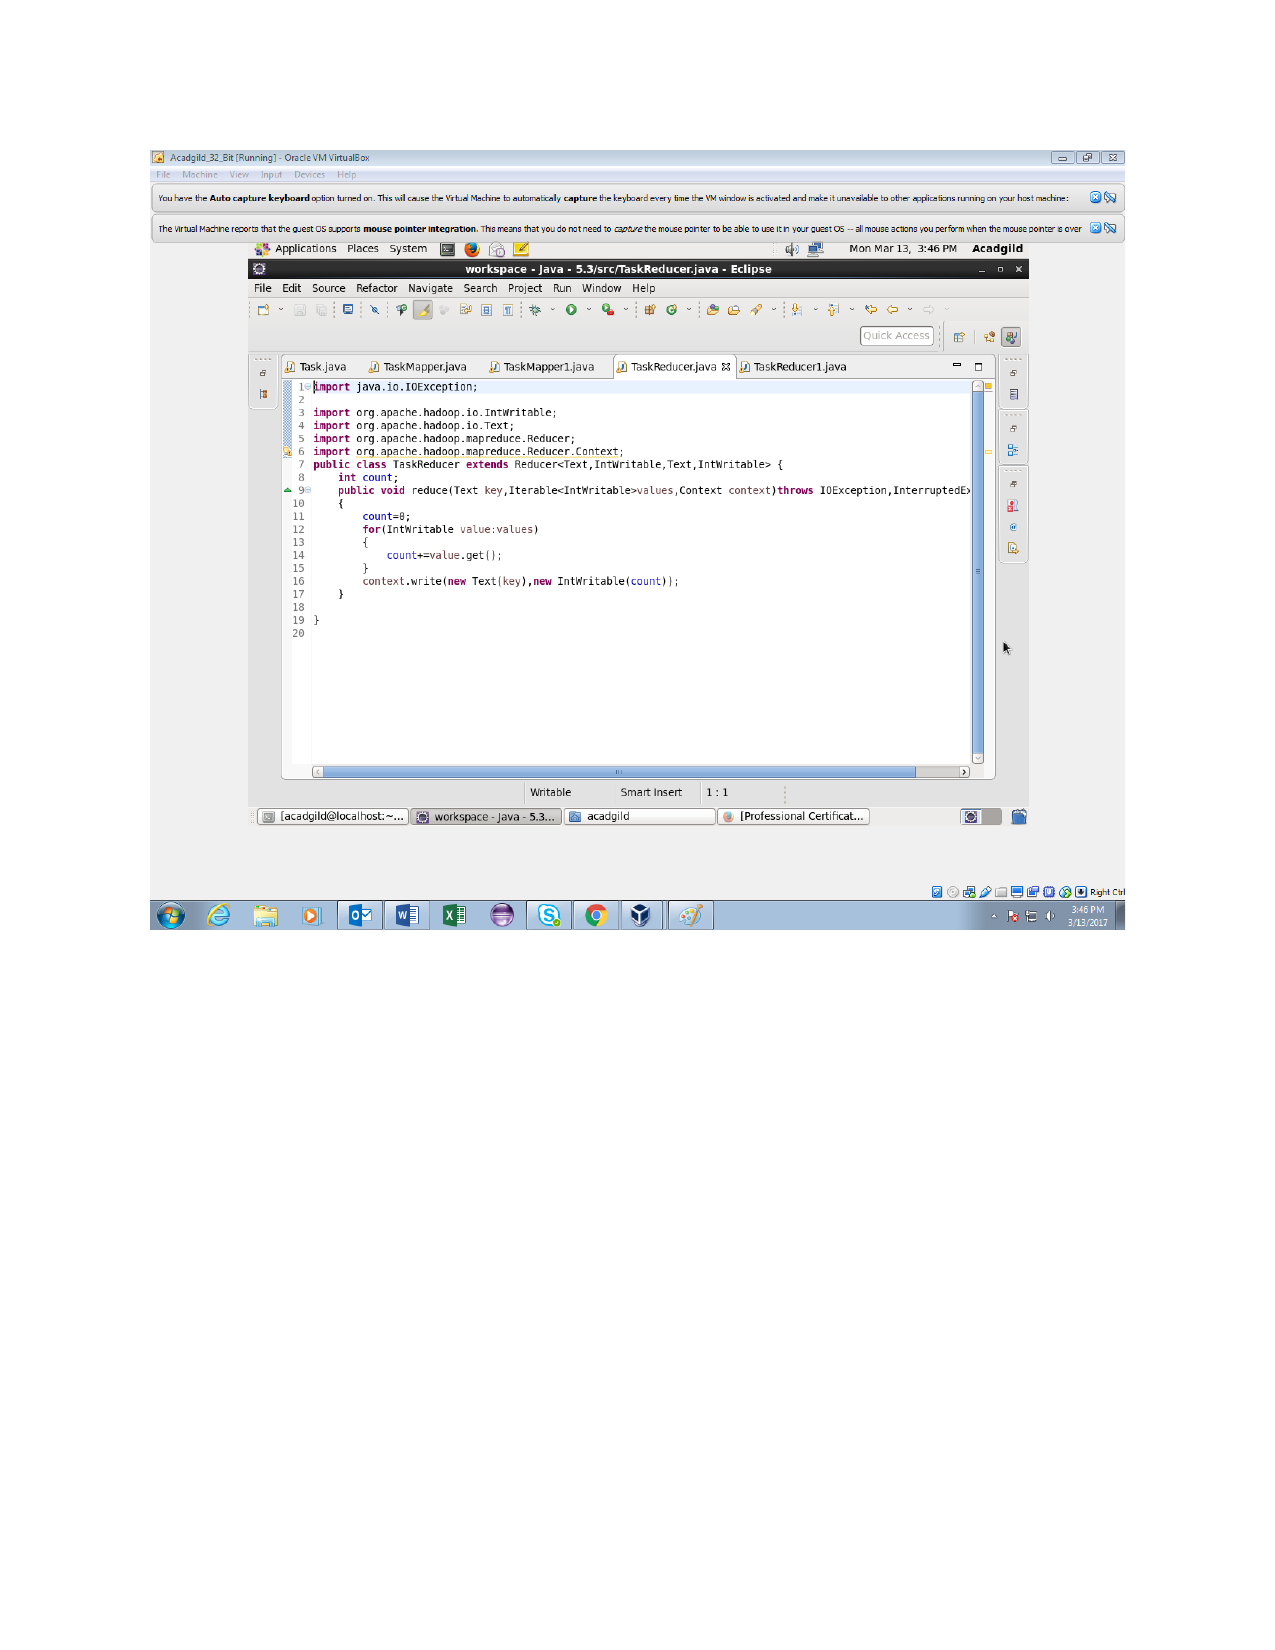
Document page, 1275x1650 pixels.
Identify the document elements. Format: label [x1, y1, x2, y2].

picture [150, 150, 1125, 930]
